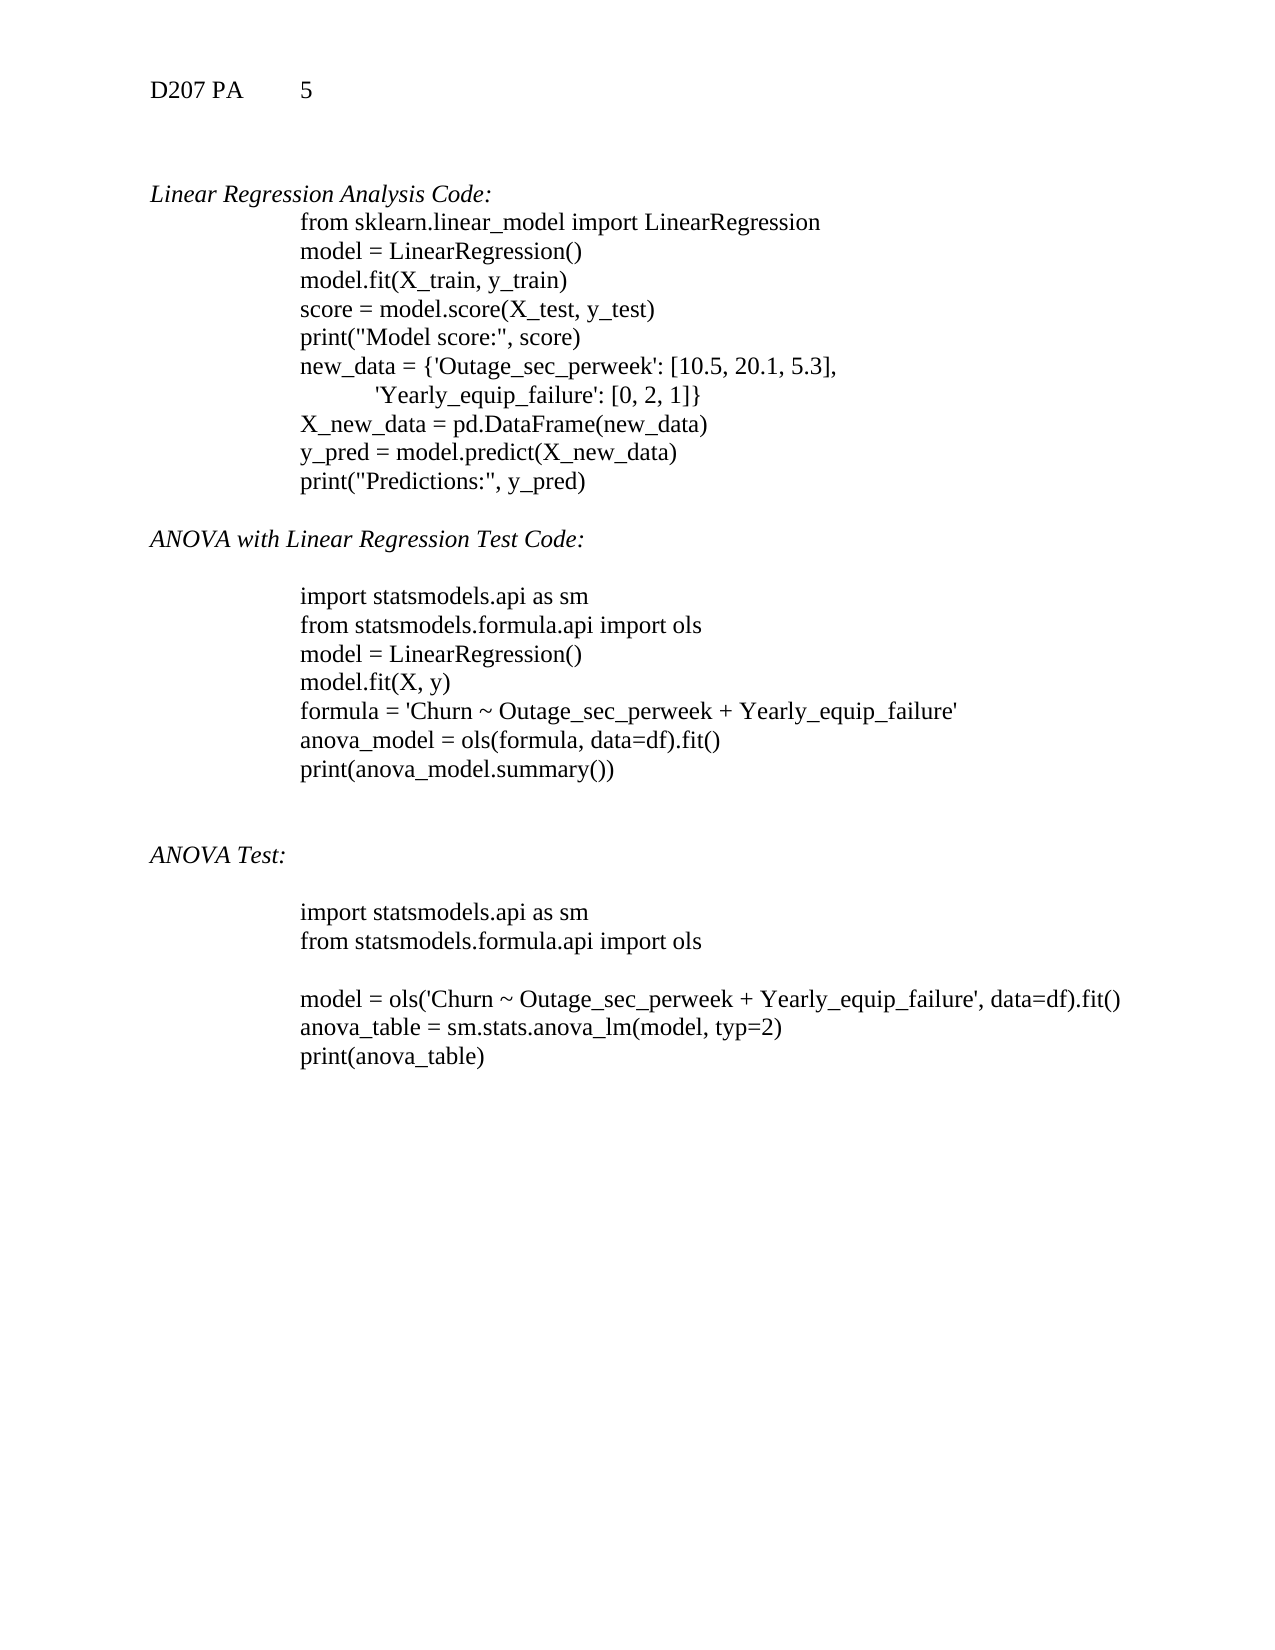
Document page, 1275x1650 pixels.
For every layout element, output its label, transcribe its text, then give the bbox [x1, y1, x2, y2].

text ANOVA Test: [150, 840, 1125, 869]
text import statsmodels.api as sm [300, 581, 1125, 610]
text X_new_data = pd.DataFrame(new_data) [300, 409, 1125, 437]
text model = ols('Churn ~ Outage_sec_perweek + Yearly_equip_failure', data=df).fit() [300, 984, 1125, 1012]
text model.fit(X_train, y_train) [300, 265, 1125, 294]
text anova_table = sm.stats.anova_lm(model, typ=2) [300, 1012, 1125, 1041]
text from statsmodels.formula.api import ols [300, 610, 1125, 639]
text model.fit(X, y) [300, 667, 1125, 696]
text print(anova_model.summary()) [300, 754, 1125, 782]
text print(anova_table) [300, 1041, 1125, 1070]
text model = LinearRegression() [300, 236, 1125, 265]
text print("Model score:", score) [300, 322, 1125, 351]
text import statsmodels.api as sm [300, 897, 1125, 926]
text new_data = {'Outage_sec_perweek': [10.5, 20.1, 5.3], [300, 351, 1125, 380]
text Linear Regression Analysis Code: [150, 179, 1125, 207]
text print("Predictions:", y_pred) [300, 466, 1125, 495]
text ANOVA with Linear Regression Test Code: [150, 524, 1125, 552]
text score = model.score(X_test, y_test) [300, 294, 1125, 322]
text from sklearn.linear_model import LinearRegression [300, 207, 1125, 236]
text model = LinearRegression() [300, 639, 1125, 667]
text anova_model = ols(formula, data=df).fit() [300, 725, 1125, 754]
text formula = 'Churn ~ Outage_sec_perweek + Yearly_equip_failure' [300, 696, 1125, 725]
text 'Yearly_equip_failure': [0, 2, 1]} [300, 380, 1125, 409]
text from statsmodels.formula.api import ols [300, 926, 1125, 955]
text y_pred = model.predict(X_new_data) [300, 437, 1125, 466]
